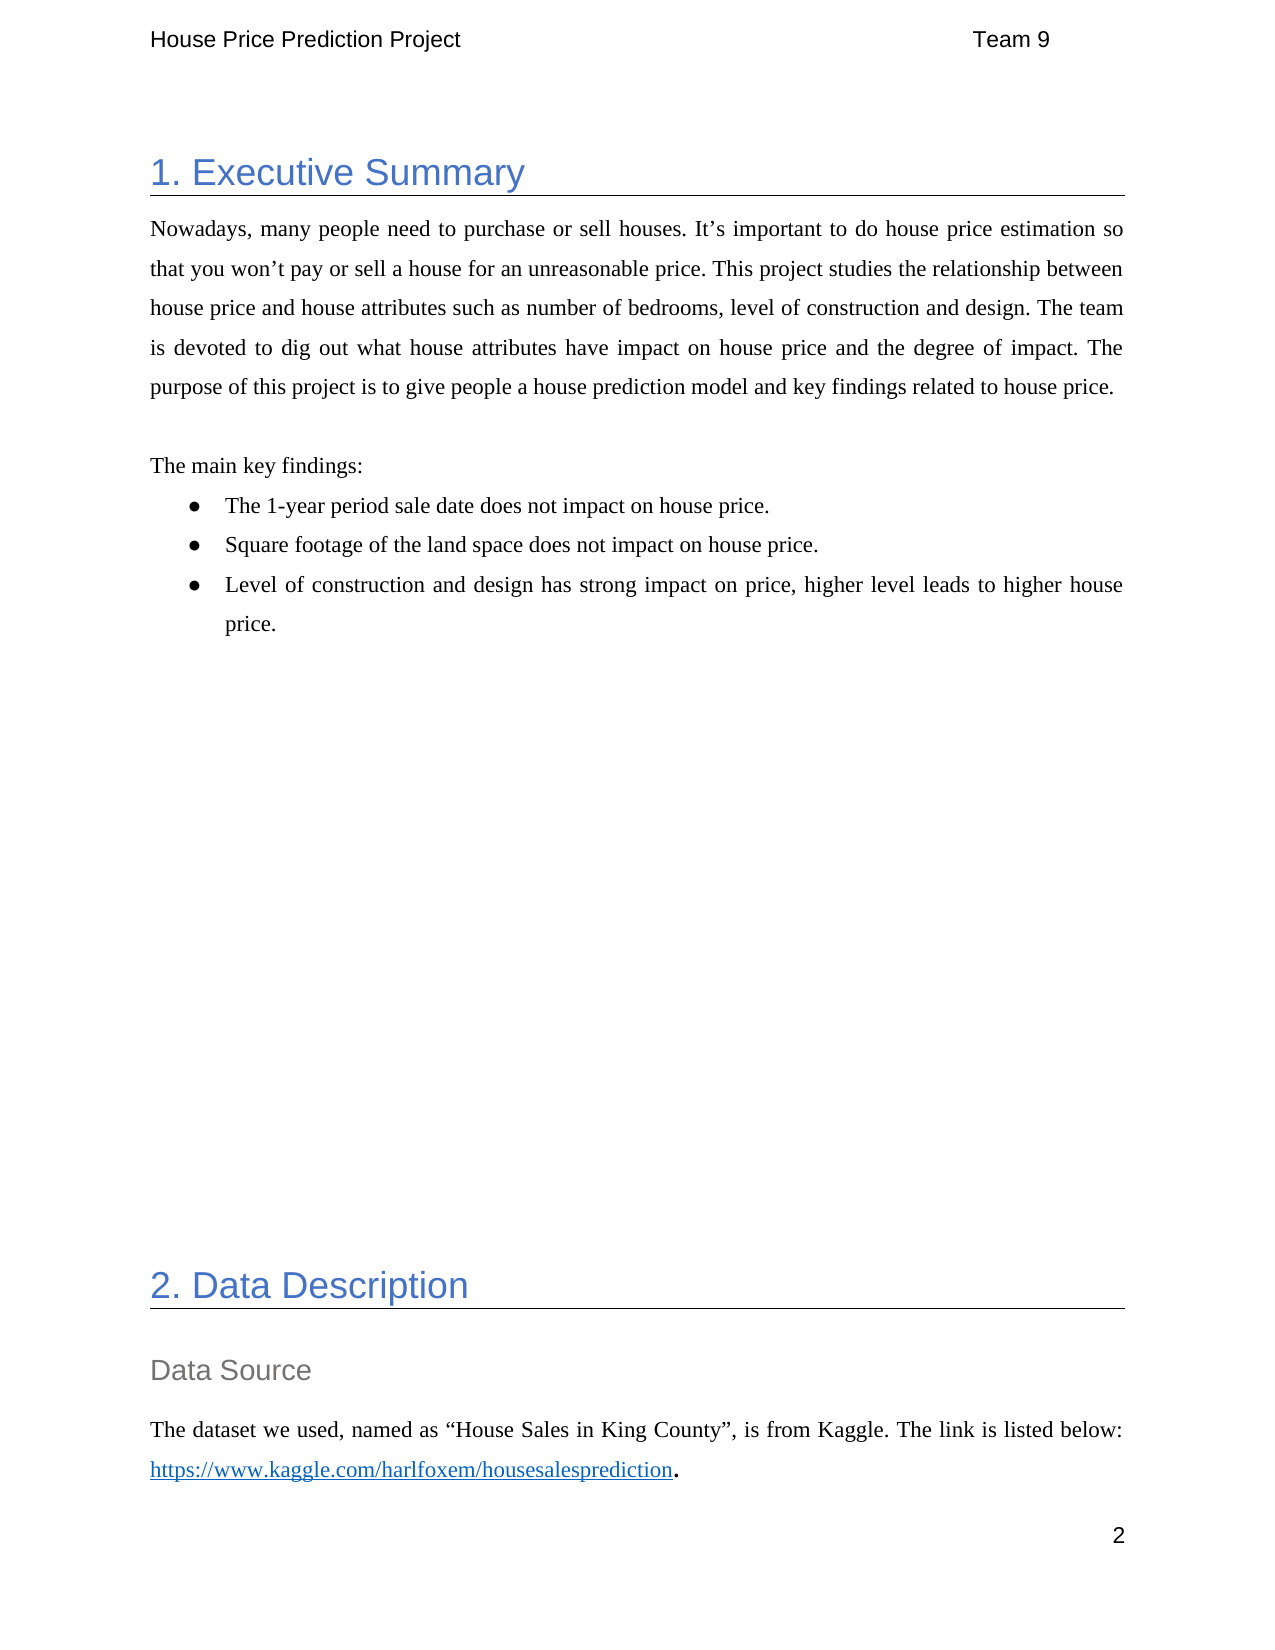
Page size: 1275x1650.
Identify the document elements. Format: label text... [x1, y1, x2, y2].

list Level of construction and design has strong impact on price, higher level leads to higher house price. [187, 571, 1125, 637]
subtitle Data Source [150, 1353, 1125, 1387]
text The dataset we used, named as “House Sales in King County”, is from Kaggle. The link is listed below: https://www.kaggle.com/harlfoxem/housesalesprediction. [150, 1416, 1125, 1482]
text The main key findings: [150, 452, 1125, 478]
subtitle 1. Executive Summary [150, 150, 1125, 195]
text Nowadays, many people need to purchase or sell houses. It’s important to do house price estimation so that you won’t pay or sell a house for an unreasonable price. This project studies the relationship between house price and house attributes such as number of bedrooms, level of construction and design. The team is devoted to dig out what house attributes have impact on house price and the degree of impact. The purpose of this project is to give people a house prediction model and key findings related to house price. [150, 215, 1125, 399]
subtitle 2. Data Description [150, 1263, 1125, 1308]
list Square footage of the land space does not impact on house price. [187, 531, 1125, 558]
list The 1-year period sale date does not impact on house price. [187, 492, 1125, 518]
